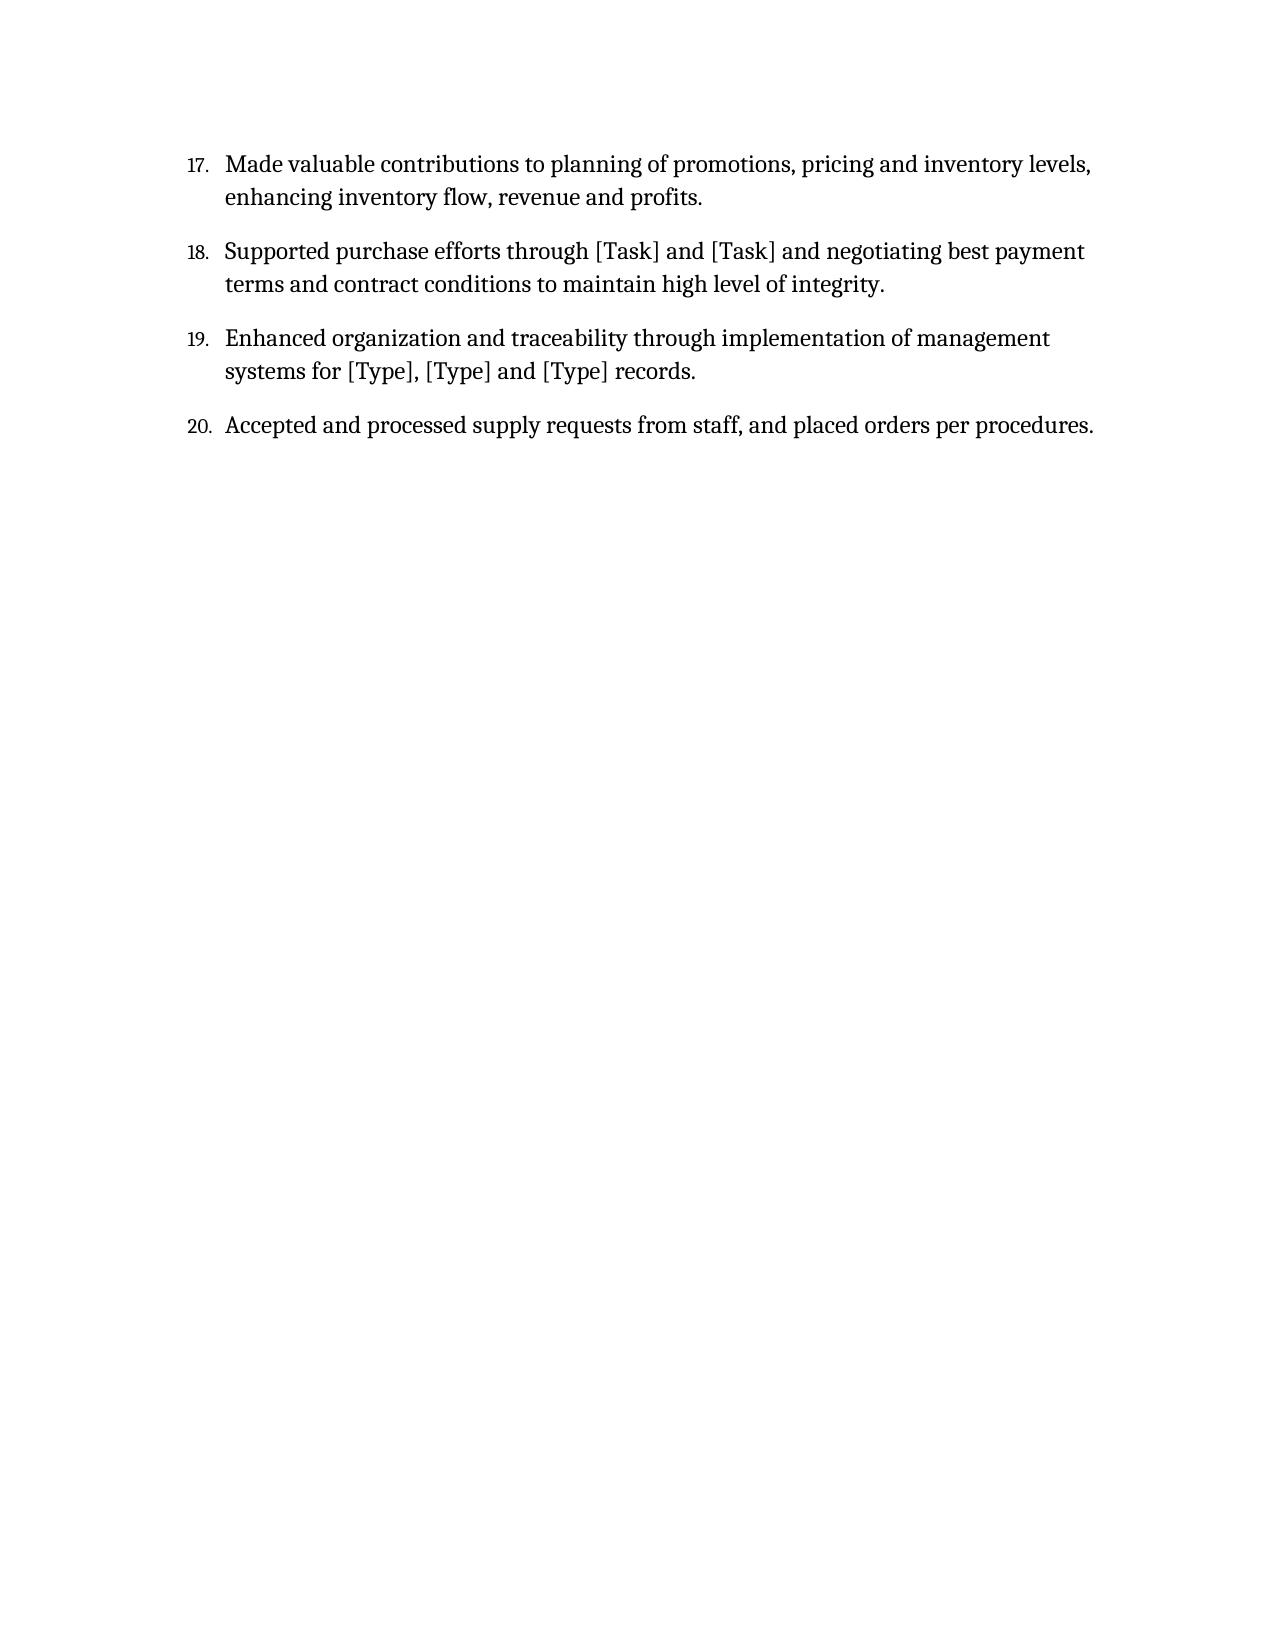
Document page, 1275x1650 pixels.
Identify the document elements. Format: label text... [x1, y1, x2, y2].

list Accepted and processed supply requests from staff, and placed orders per procedures. [187, 411, 1125, 439]
list Supported purchase efforts through [Task] and [Task] and negotiating best payment terms and contract conditions to maintain high level of integrity. [187, 237, 1125, 299]
list Made valuable contributions to planning of promotions, pricing and inventory levels, enhancing inventory flow, revenue and profits. [187, 150, 1125, 212]
list Enhanced organization and traceability through implementation of management systems for [Type], [Type] and [Type] records. [187, 324, 1125, 386]
